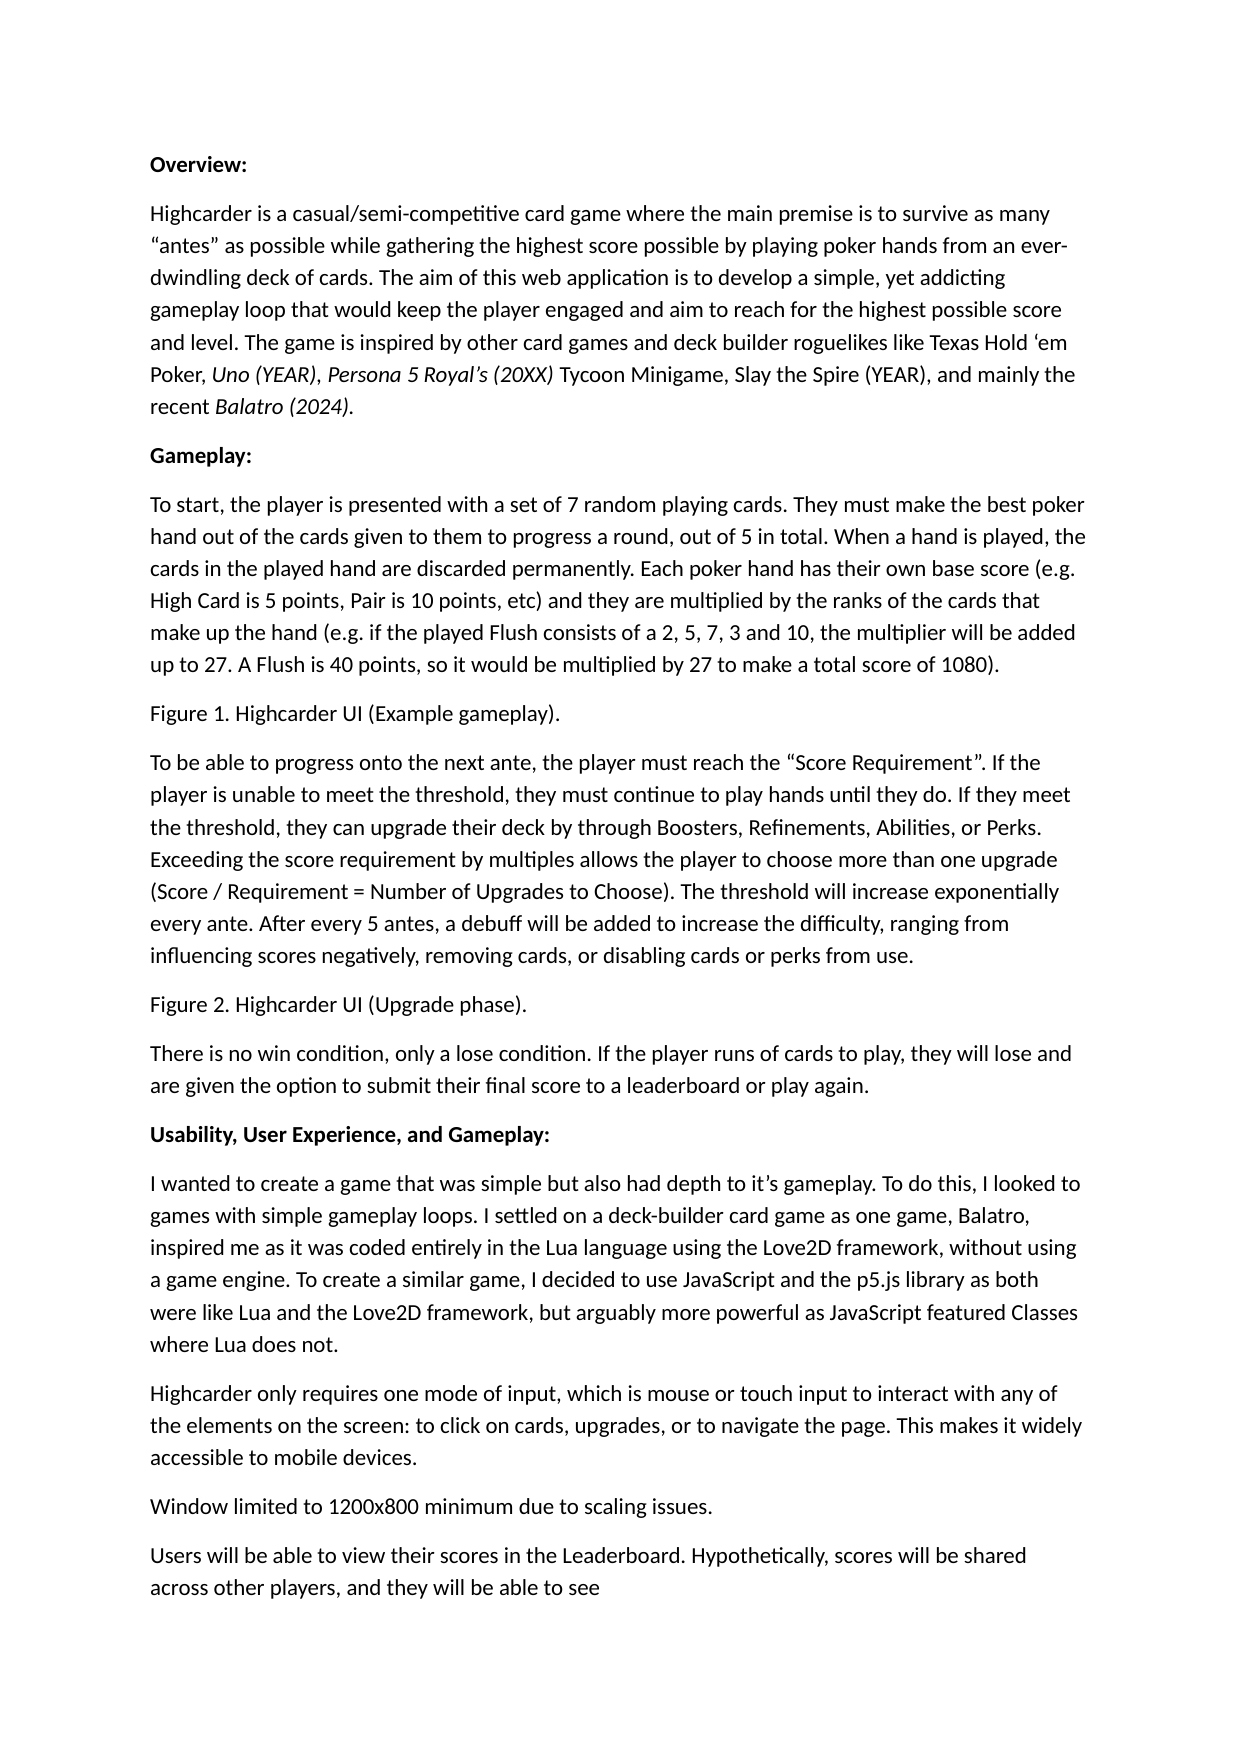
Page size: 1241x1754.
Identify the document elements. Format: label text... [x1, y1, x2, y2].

text Gameplay: [150, 441, 1090, 469]
text I wanted to create a game that was simple but also had depth to it’s gameplay. To do this, I looked to games with simple gameplay loops. I settled on a deck-builder card game as one game, Balatro, inspired me as it was coded entirely in the Lua language using the Love2D framework, without using a game engine. To create a similar game, I decided to use JavaScript and the p5.js library as both were like Lua and the Love2D framework, but arguably more powerful as JavaScript featured Classes where Lua does not. [150, 1169, 1090, 1358]
text Overview: [150, 150, 1090, 178]
text Usability, User Experience, and Gameplay: [150, 1120, 1090, 1148]
text There is no win condition, only a lose condition. If the player runs of cards to play, they will lose and are given the option to submit their final score to a leaderboard or play again. [150, 1039, 1090, 1099]
text Figure 1. Highcarder UI (Example gameplay). [150, 699, 1090, 727]
text Users will be able to view their scores in the Leaderboard. Hypothetically, scores will be shared across other players, and they will be able to see [150, 1541, 1090, 1601]
text Figure 2. Highcarder UI (Upgrade phase). [150, 990, 1090, 1018]
text Highcarder is a casual/semi-competitive card game where the main premise is to survive as many “antes” as possible while gathering the highest score possible by playing poker hands from an ever-dwindling deck of cards. The aim of this web application is to develop a simple, yet addicting gameplay loop that would keep the player engaged and aim to reach for the highest possible score and level. The game is inspired by other card games and deck builder roguelikes like Texas Hold ‘em Poker, Uno (YEAR), Persona 5 Royal’s (20XX) Tycoon Minigame, Slay the Spire (YEAR), and mainly the recent Balatro (2024). [150, 199, 1090, 420]
text To start, the player is presented with a set of 7 random playing cards. They must make the best poker hand out of the cards given to them to progress a round, out of 5 in total. When a hand is played, the cards in the played hand are discarded permanently. Each poker hand has their own base score (e.g. High Card is 5 points, Pair is 10 points, etc) and they are multiplied by the ranks of the cards that make up the hand (e.g. if the played Flush consists of a 2, 5, 7, 3 and 10, the multiplier will be added up to 27. A Flush is 40 points, so it would be multiplied by 27 to make a total score of 1080). [150, 490, 1090, 679]
text To be able to progress onto the next ante, the player must reach the “Score Requirement”. If the player is unable to meet the threshold, they must continue to play hands until they do. If they meet the threshold, they can upgrade their deck by through Boosters, Refinements, Abilities, or Perks. Exceeding the score requirement by multiples allows the player to choose more than one upgrade (Score / Requirement = Number of Upgrades to Choose). The threshold will increase exponentially every ante. After every 5 antes, a debuff will be added to increase the difficulty, ranging from influencing scores negatively, removing cards, or disabling cards or perks from use. [150, 748, 1090, 969]
text Window limited to 1200x800 minimum due to scaling issues. [150, 1492, 1090, 1520]
